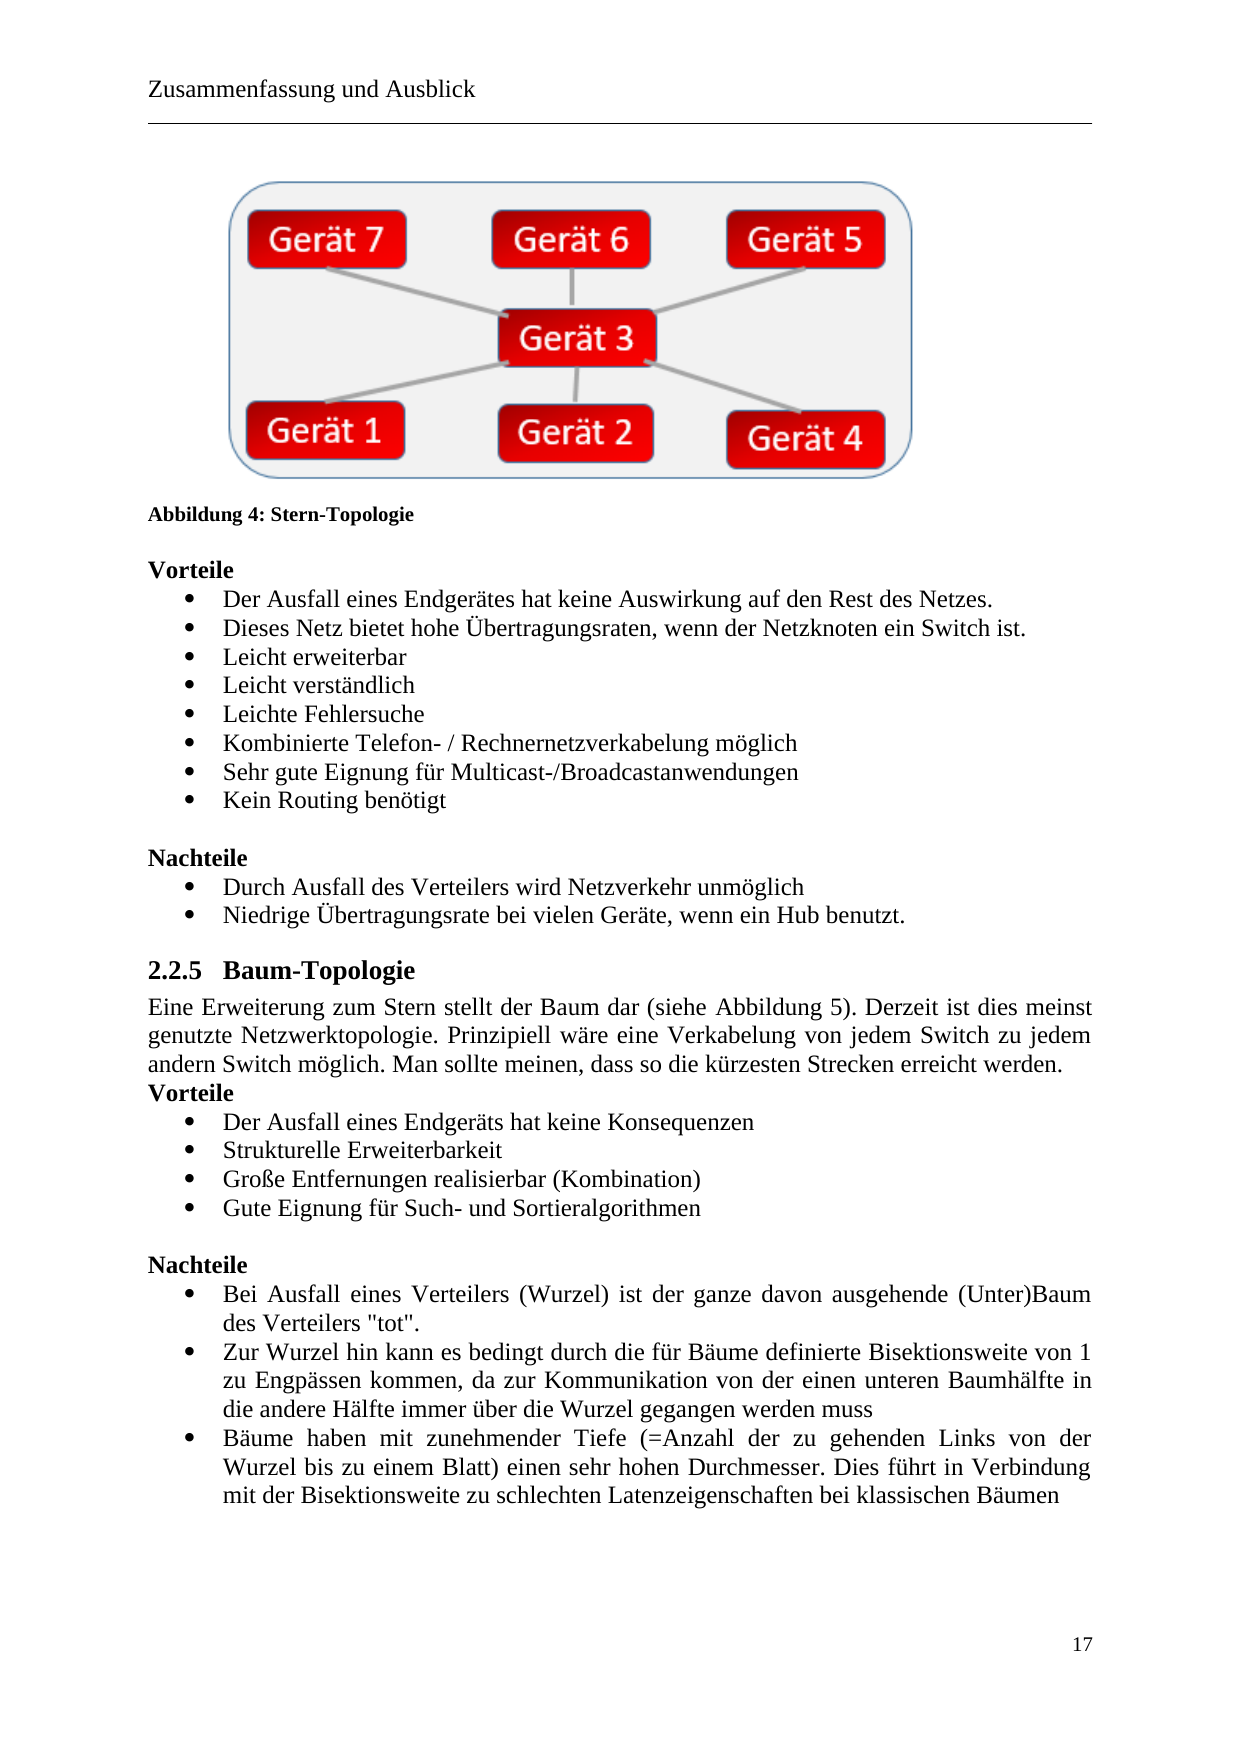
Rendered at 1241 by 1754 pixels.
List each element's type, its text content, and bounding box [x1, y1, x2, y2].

list Kein Routing benötigt [185, 785, 1092, 814]
picture [221, 177, 922, 490]
text Vorteile [148, 1078, 1092, 1107]
list Durch Ausfall des Verteilers wird Netzverkehr unmöglich [185, 872, 1092, 900]
text Nachteile [148, 843, 1092, 872]
list Gute Eignung für Such- und Sortieralgorithmen [185, 1193, 1092, 1222]
text Vorteile [148, 555, 1092, 584]
list Der Ausfall eines Endgerätes hat keine Auswirkung auf den Rest des Netzes. [185, 584, 1092, 613]
list Sehr gute Eignung für Multicast-/Broadcastanwendungen [185, 757, 1092, 785]
text Nachteile [148, 1250, 1092, 1279]
list Der Ausfall eines Endgeräts hat keine Konsequenzen [185, 1107, 1092, 1135]
list Bäume haben mit zunehmender Tiefe (=Anzahl der zu gehenden Links von der Wurzel bis zu einem Blatt) einen sehr hohen Durchmesser. Dies führt in Verbindung mit der Bisektionsweite zu schlechten Latenzeigenschaften bei klassischen Bäumen [185, 1423, 1092, 1509]
list Leicht erweiterbar [185, 642, 1092, 670]
text Eine Erweiterung zum Stern stellt der Baum dar (siehe Abbildung 5). Derzeit ist dies meinst genutzte Netzwerktopologie. Prinzipiell wäre eine Verkabelung von jedem Switch zu jedem andern Switch möglich. Man sollte meinen, dass so die kürzesten Strecken erreicht werden. [148, 992, 1092, 1078]
list Bei Ausfall eines Verteilers (Wurzel) ist der ganze davon ausgehende (Unter)Baum des Verteilers "tot". [185, 1279, 1092, 1337]
list Leichte Fehlersuche [185, 699, 1092, 728]
list Dieses Netz bietet hohe Übertragungsraten, wenn der Netzknoten ein Switch ist. [185, 613, 1092, 642]
list Große Entfernungen realisierbar (Kombination) [185, 1164, 1092, 1193]
list Zur Wurzel hin kann es bedingt durch die für Bäume definierte Bisektionsweite von 1 zu Engpässen kommen, da zur Kommunikation von der einen unteren Baumhälfte in die andere Hälfte immer über die Wurzel gegangen werden muss [185, 1337, 1092, 1423]
subtitle Baum-Topologie [148, 954, 1092, 985]
list Kombinierte Telefon- / Rechnernetzverkabelung möglich [185, 728, 1092, 757]
list Leicht verständlich [185, 670, 1092, 699]
list Strukturelle Erweiterbarkeit [185, 1135, 1092, 1164]
list Niedrige Übertragungsrate bei vielen Geräte, wenn ein Hub benutzt. [185, 900, 1092, 929]
